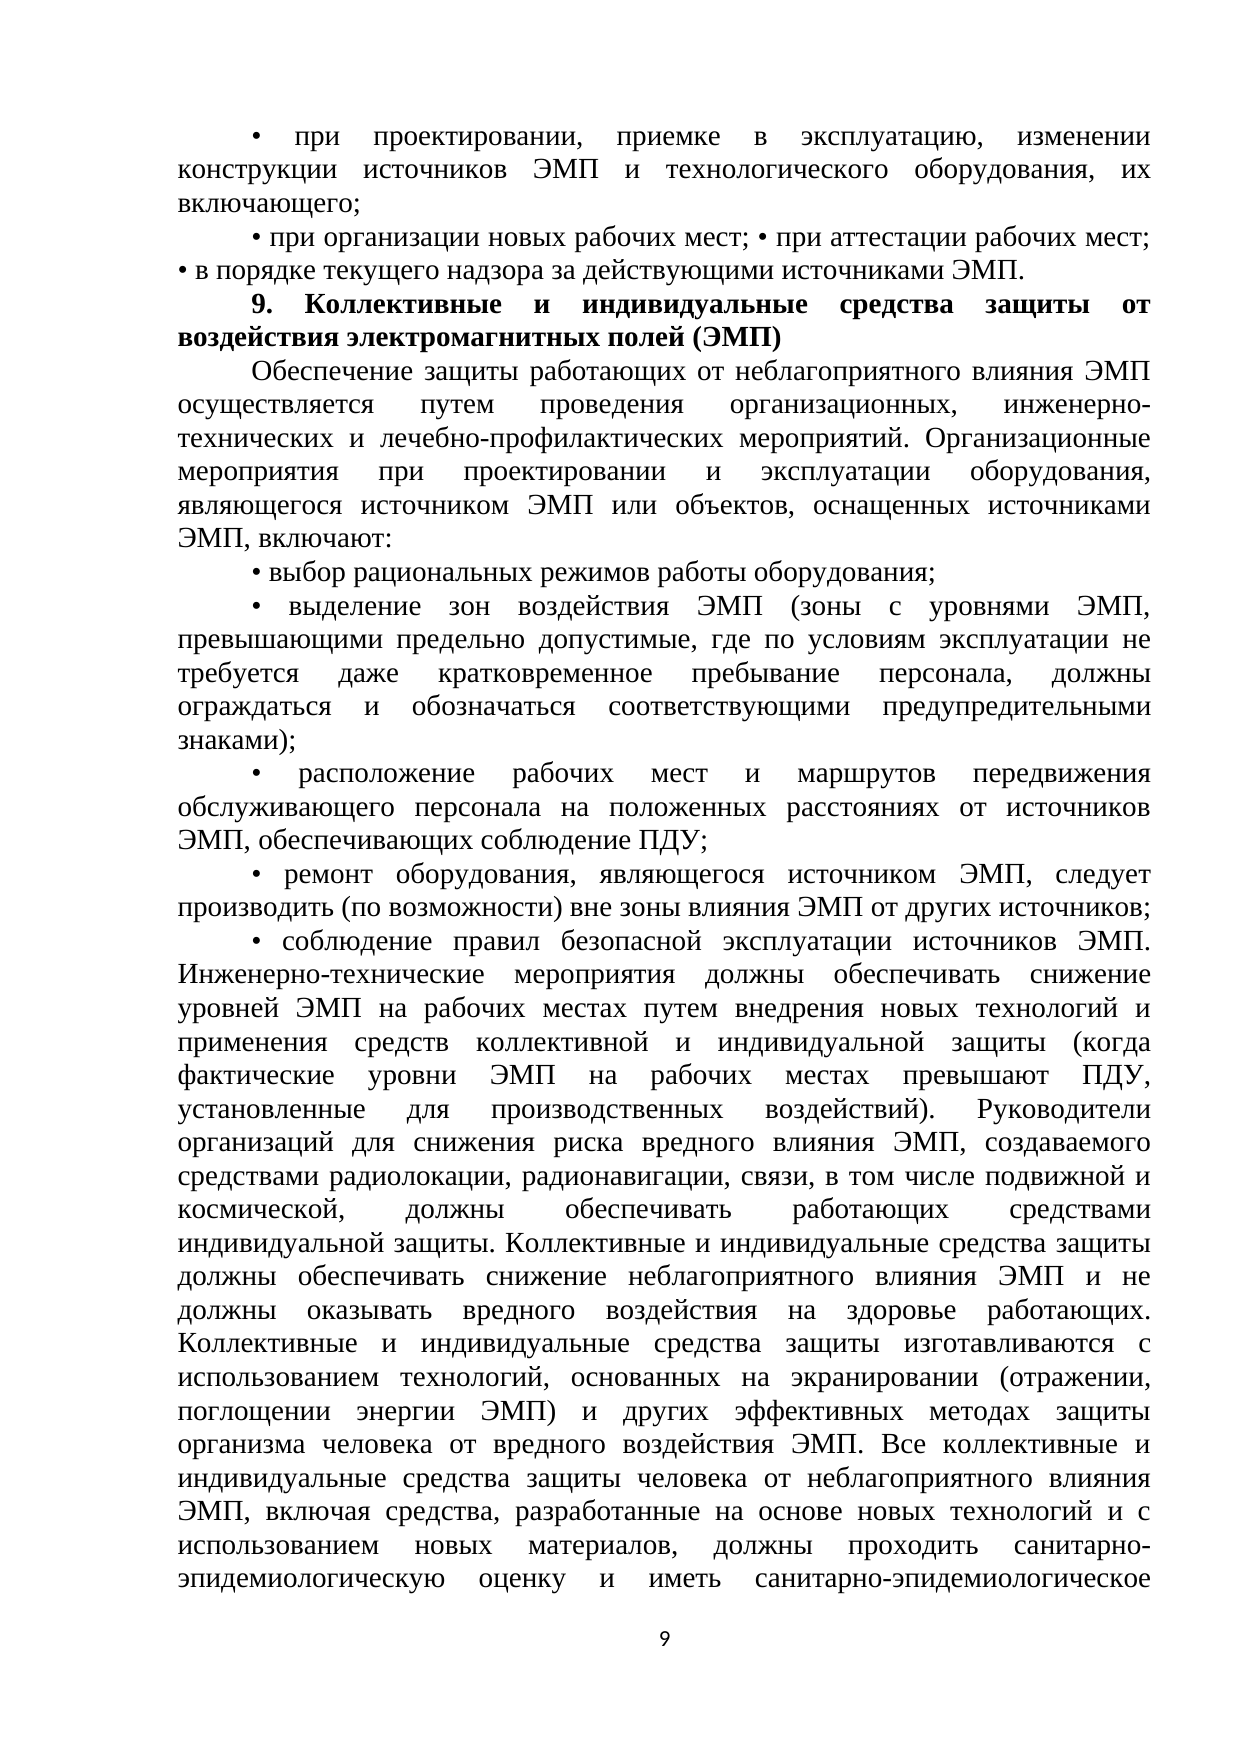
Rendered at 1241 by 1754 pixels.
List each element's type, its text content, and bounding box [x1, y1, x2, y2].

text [177, 923, 1152, 1594]
text • выбор рациональных режимов работы оборудования; [177, 554, 1152, 588]
text • расположение рабочих мест и маршрутов передвижения обслуживающего персонала на положенных расстояниях от источников ЭМП, обеспечивающих соблюдение ПДУ; [177, 755, 1152, 856]
text • при проектировании, приемке в эксплуатацию, изменении конструкции источников ЭМП и технологического оборудования, их включающего; [177, 118, 1152, 219]
text • ремонт оборудования, являющегося источником ЭМП, следует производить (по возможности) вне зоны влияния ЭМП от других источников; [177, 856, 1152, 923]
text Обеспечение защиты работающих от неблагоприятного влияния ЭМП осуществляется путем проведения организационных, инженерно-технических и лечебно-профилактических мероприятий. Организационные мероприятия при проектировании и эксплуатации оборудования, являющегося источником ЭМП или объектов, оснащенных источниками ЭМП, включают: [177, 353, 1152, 554]
text • выделение зон воздействия ЭМП (зоны с уровнями ЭМП, превышающими предельно допустимые, где по условиям эксплуатации не требуется даже кратковременное пребывание персонала, должны ограждаться и обозначаться соответствующими предупредительными знаками); [177, 588, 1152, 755]
text • при организации новых рабочих мест; • при аттестации рабочих мест; • в порядке текущего надзора за действующими источниками ЭМП. [177, 219, 1152, 286]
text 9. Коллективные и индивидуальные средства защиты от воздействия электромагнитных полей (ЭМП) [177, 286, 1152, 353]
